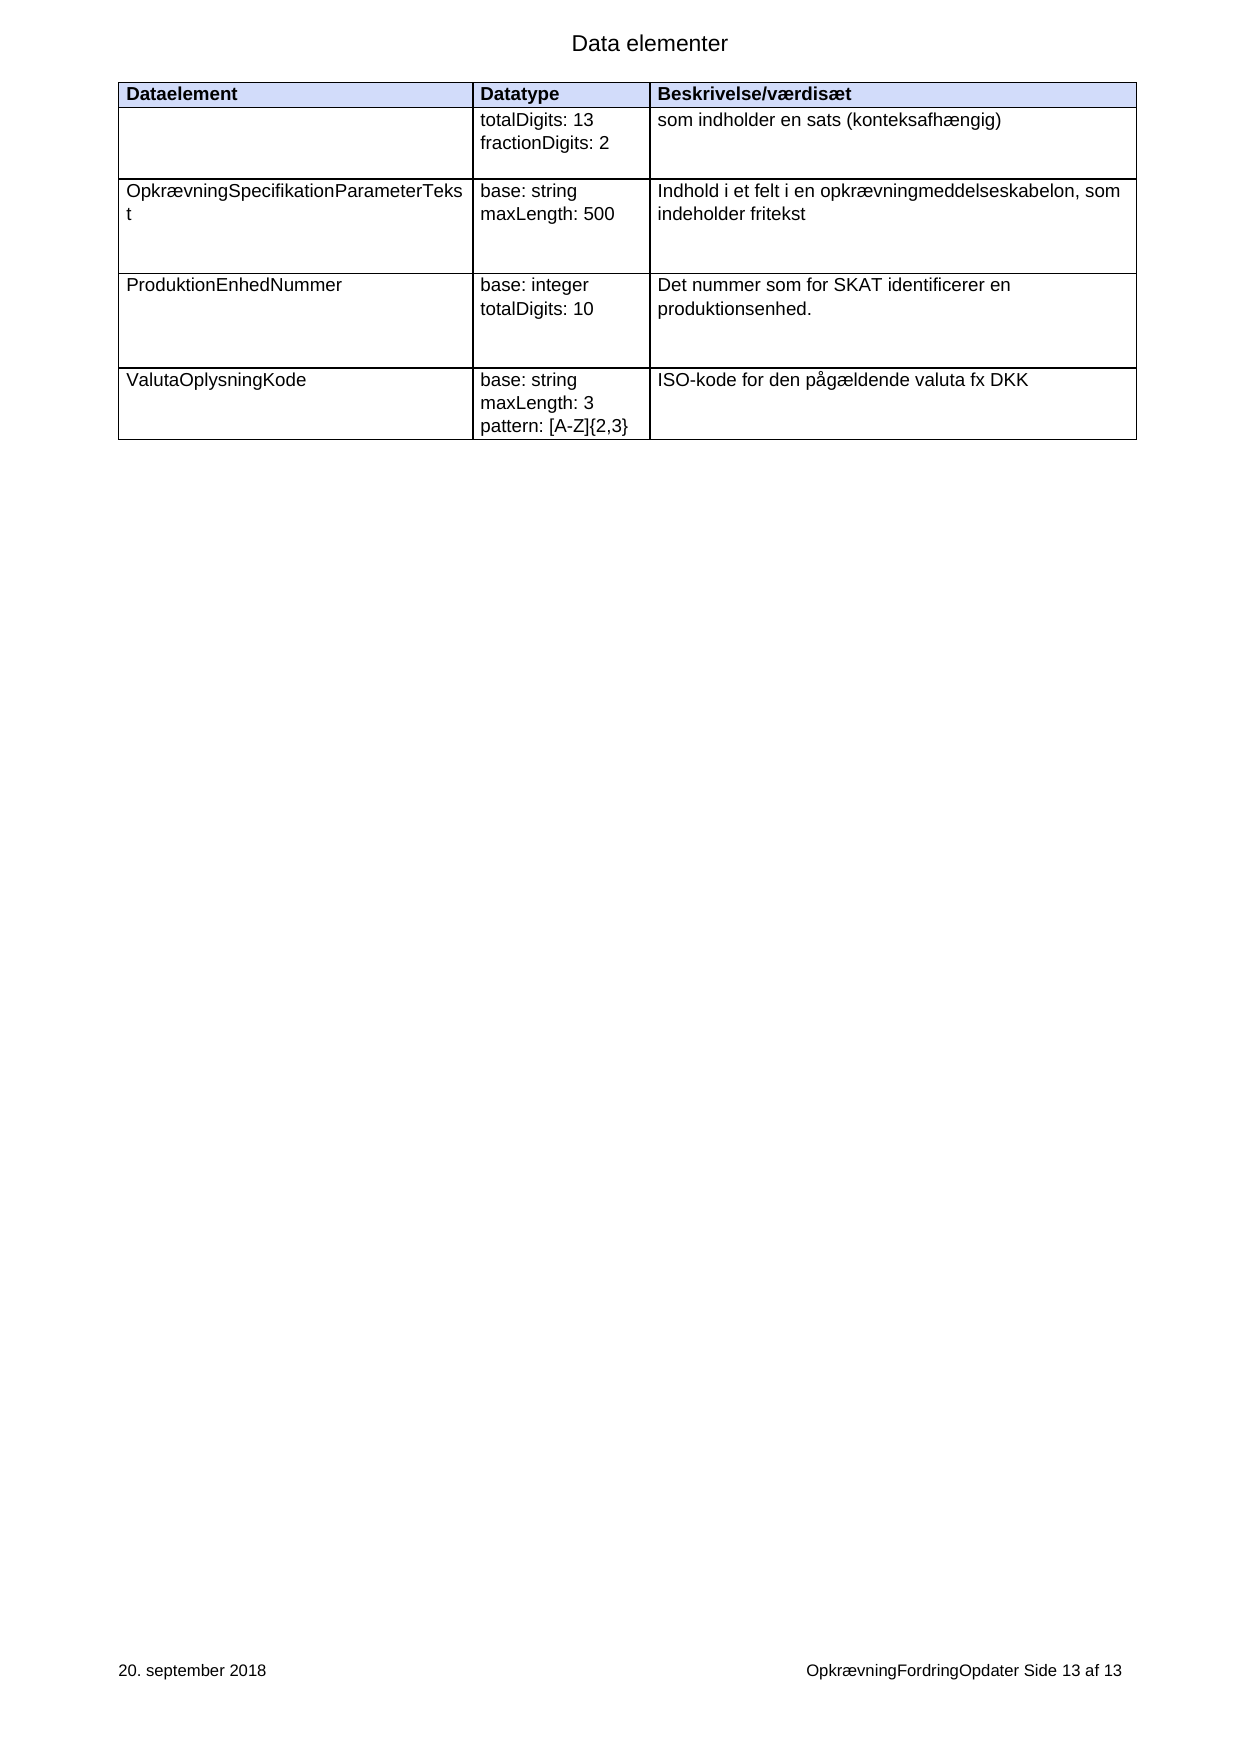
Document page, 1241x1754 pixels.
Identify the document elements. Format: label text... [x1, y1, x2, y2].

table_cell ValutaOplysningKode [119, 369, 472, 439]
table_cell base: string maxLength: 3 pattern: [A-Z]{2,3} [474, 369, 649, 439]
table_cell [119, 108, 472, 178]
table_cell Det nummer som for SKAT identificerer en produktionsenhed. [651, 274, 1136, 367]
table_cell Indhold i et felt i en opkrævningmeddelseskabelon, som indeholder fritekst [651, 180, 1136, 273]
table_header Datatype [474, 83, 649, 107]
table_cell base: integer totalDigits: 10 [474, 274, 649, 367]
table_header Beskrivelse/værdisæt [651, 83, 1136, 107]
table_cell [474, 108, 649, 178]
table_cell OpkrævningSpecifikationParameterTekst [119, 180, 472, 273]
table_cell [651, 108, 1136, 178]
table_header Dataelement [119, 83, 472, 107]
table_cell ProduktionEnhedNummer [119, 274, 472, 367]
table_cell ISO-kode for den pågældende valuta fx DKK [651, 369, 1136, 439]
table_cell base: string maxLength: 500 [474, 180, 649, 273]
